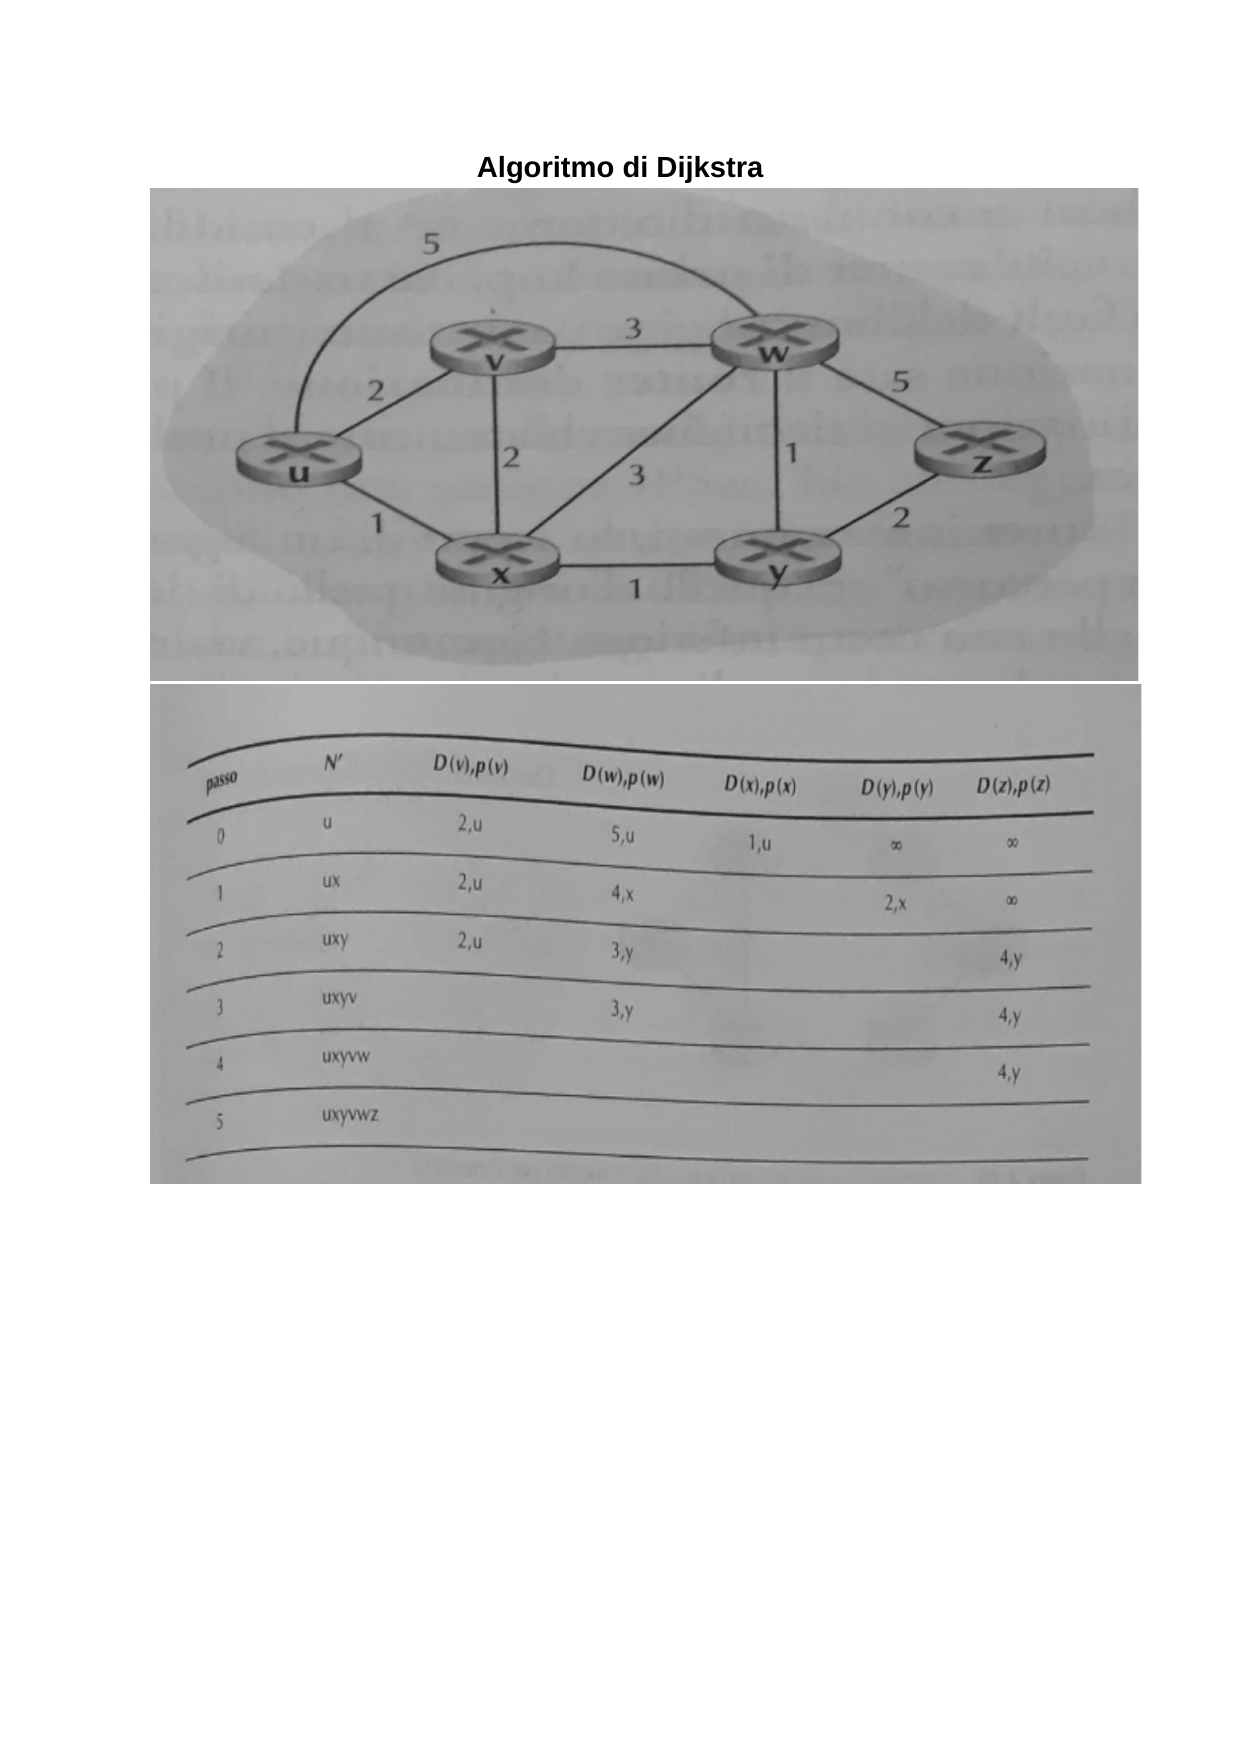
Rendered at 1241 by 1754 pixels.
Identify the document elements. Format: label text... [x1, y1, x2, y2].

text Algoritmo di Dijkstra [150, 150, 1090, 183]
picture [150, 684, 1142, 1184]
picture [150, 188, 1139, 681]
